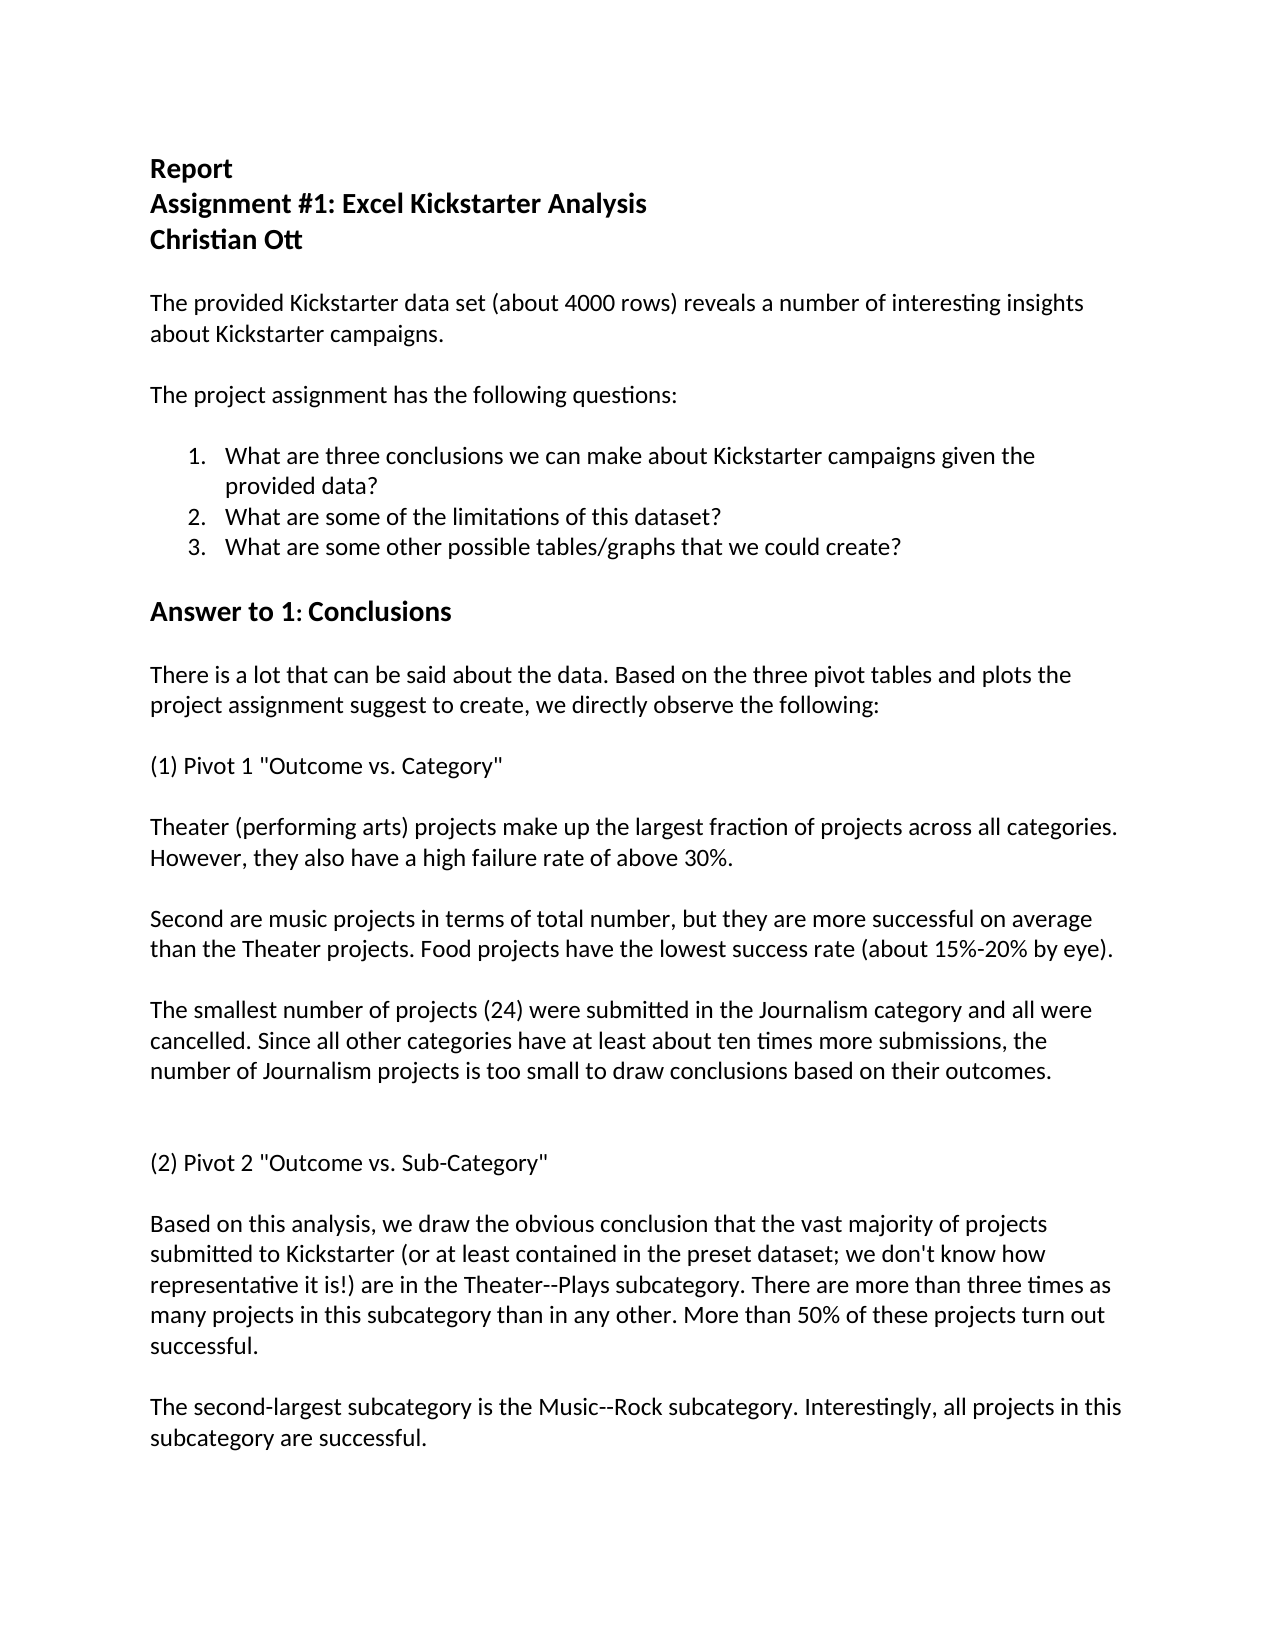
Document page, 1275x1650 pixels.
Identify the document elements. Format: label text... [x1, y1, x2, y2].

list What are some other possible tables/graphs that we could create? [187, 532, 1125, 562]
text The provided Kickstarter data set (about 4000 rows) reveals a number of interesting insights about Kickstarter campaigns. [150, 287, 1125, 348]
text Answer to 1: Conclusions [150, 593, 1125, 628]
text Second are music projects in terms of total number, but they are more successful on average than the Theater projects. Food projects have the lowest success rate (about 15%-20% by eye). [150, 903, 1125, 964]
text Report [150, 150, 1125, 186]
text (1) Pivot 1 "Outcome vs. Category" [150, 750, 1125, 781]
list What are three conclusions we can make about Kickstarter campaigns given the provided data? [187, 440, 1125, 501]
text The second-largest subcategory is the Music--Rock subcategory. Interestingly, all projects in this subcategory are successful. [150, 1391, 1125, 1452]
text The project assignment has the following questions: [150, 379, 1125, 409]
list What are some of the limitations of this dataset? [187, 501, 1125, 532]
text There is a lot that can be said about the data. Based on the three pivot tables and plots the project assignment suggest to create, we directly observe the following: [150, 659, 1125, 720]
text Theater (performing arts) projects make up the largest fraction of projects across all categories. However, they also have a high failure rate of above 30%. [150, 811, 1125, 872]
text (2) Pivot 2 "Outcome vs. Sub-Category" [150, 1147, 1125, 1178]
text The smallest number of projects (24) were submitted in the Journalism category and all were cancelled. Since all other categories have at least about ten times more submissions, the number of Journalism projects is too small to draw conclusions based on their outcomes. [150, 994, 1125, 1086]
text Christian Ott [150, 221, 1125, 257]
text Based on this analysis, we draw the obvious conclusion that the vast majority of projects submitted to Kickstarter (or at least contained in the preset dataset; we don't know how representative it is!) are in the Theater--Plays subcategory. There are more than three times as many projects in this subcategory than in any other. More than 50% of these projects turn out successful. [150, 1208, 1125, 1361]
text Assignment #1: Excel Kickstarter Analysis [150, 186, 1125, 221]
